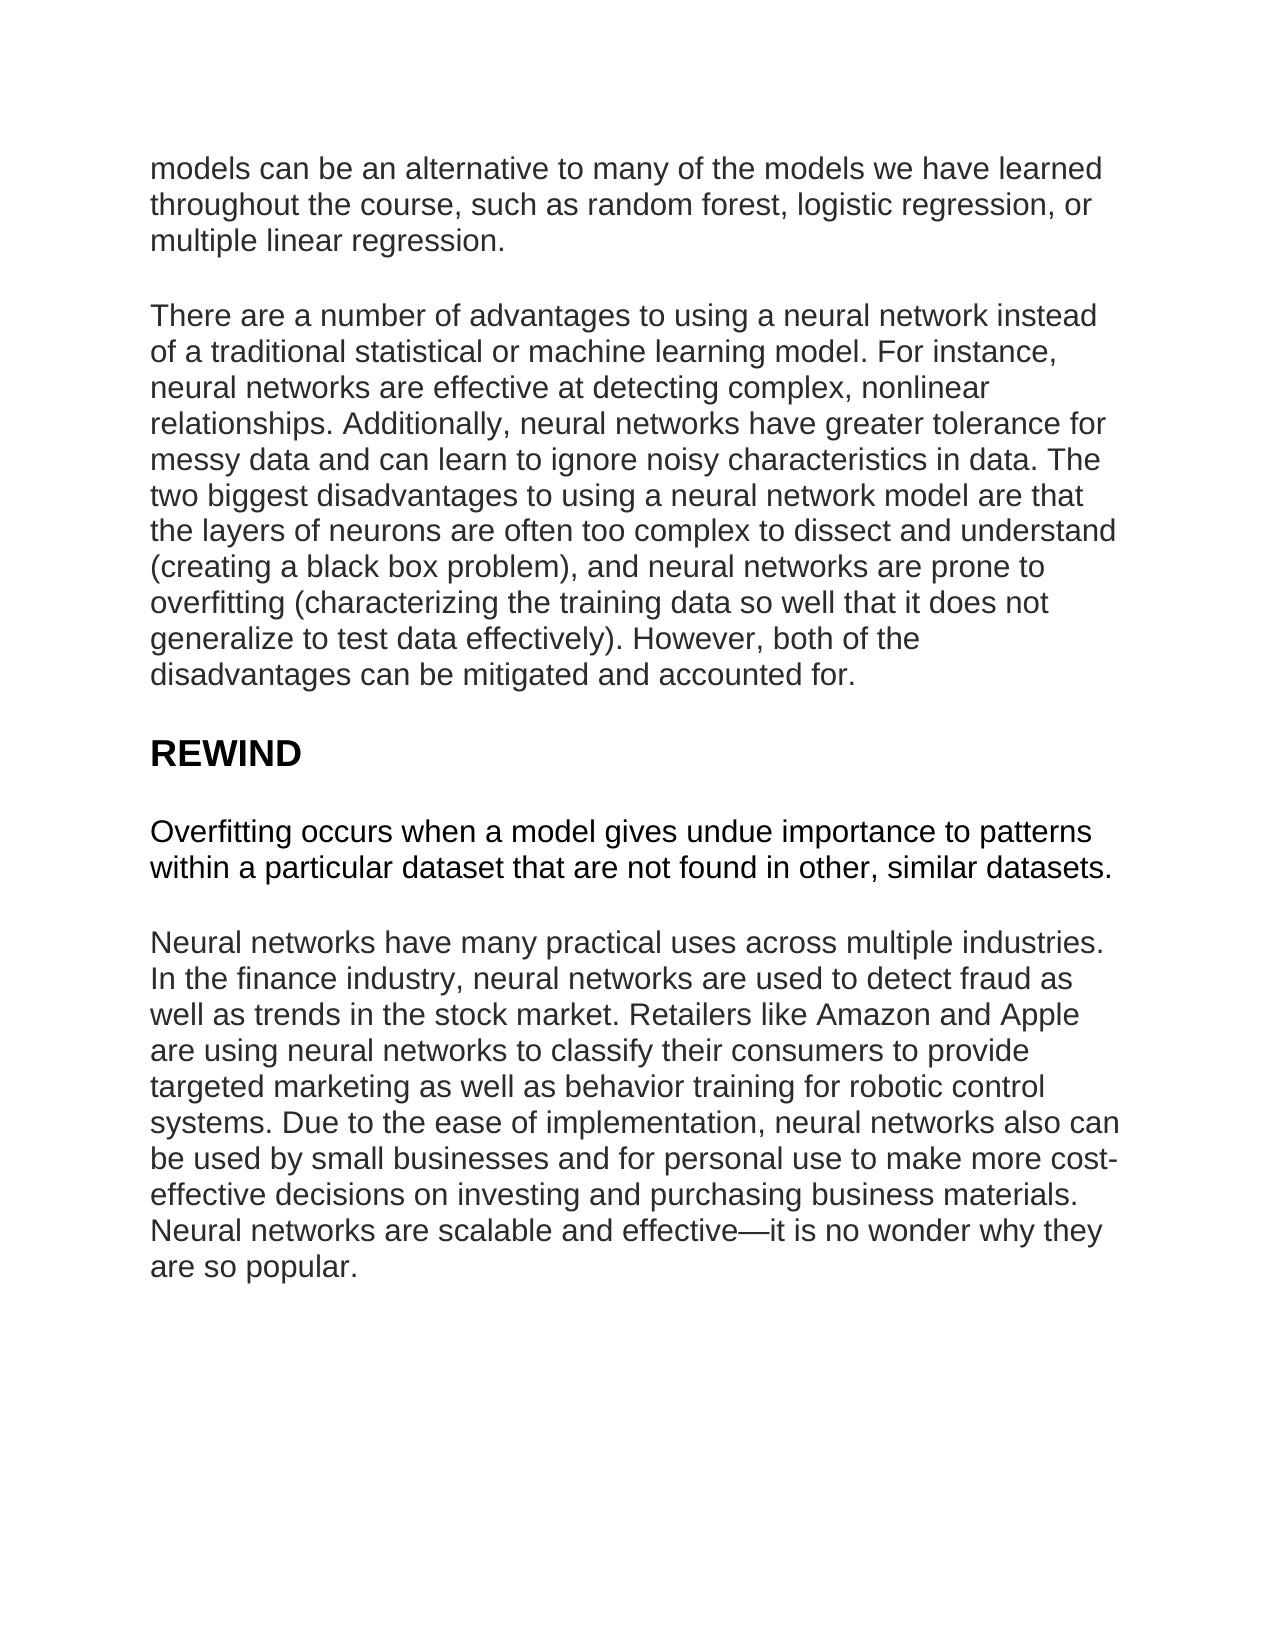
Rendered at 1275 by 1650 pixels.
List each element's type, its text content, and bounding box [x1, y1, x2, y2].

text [150, 150, 1125, 258]
text There are a number of advantages to using a neural network instead of a traditional statistical or machine learning model. For instance, neural networks are effective at detecting complex, nonlinear relationships. Additionally, neural networks have greater tolerance for messy data and can learn to ignore noisy characteristics in data. The two biggest disadvantages to using a neural network model are that the layers of neurons are often too complex to dissect and understand (creating a black box problem), and neural networks are prone to overfitting (characterizing the training data so well that it does not generalize to test data effectively). However, both of the disadvantages can be mitigated and accounted for. [150, 297, 1125, 692]
text Neural networks have many practical uses across multiple industries. In the finance industry, neural networks are used to detect fraud as well as trends in the stock market. Retailers like Amazon and Apple are using neural networks to classify their consumers to provide targeted marketing as well as behavior training for robotic control systems. Due to the ease of implementation, neural networks also can be used by small businesses and for personal use to make more cost-effective decisions on investing and purchasing business materials. Neural networks are scalable and effective—it is no wonder why they are so popular. [150, 924, 1125, 1284]
text Overfitting occurs when a model gives undue importance to patterns within a particular dataset that are not found in other, similar datasets. [150, 813, 1125, 885]
text REWIND [150, 731, 1125, 774]
